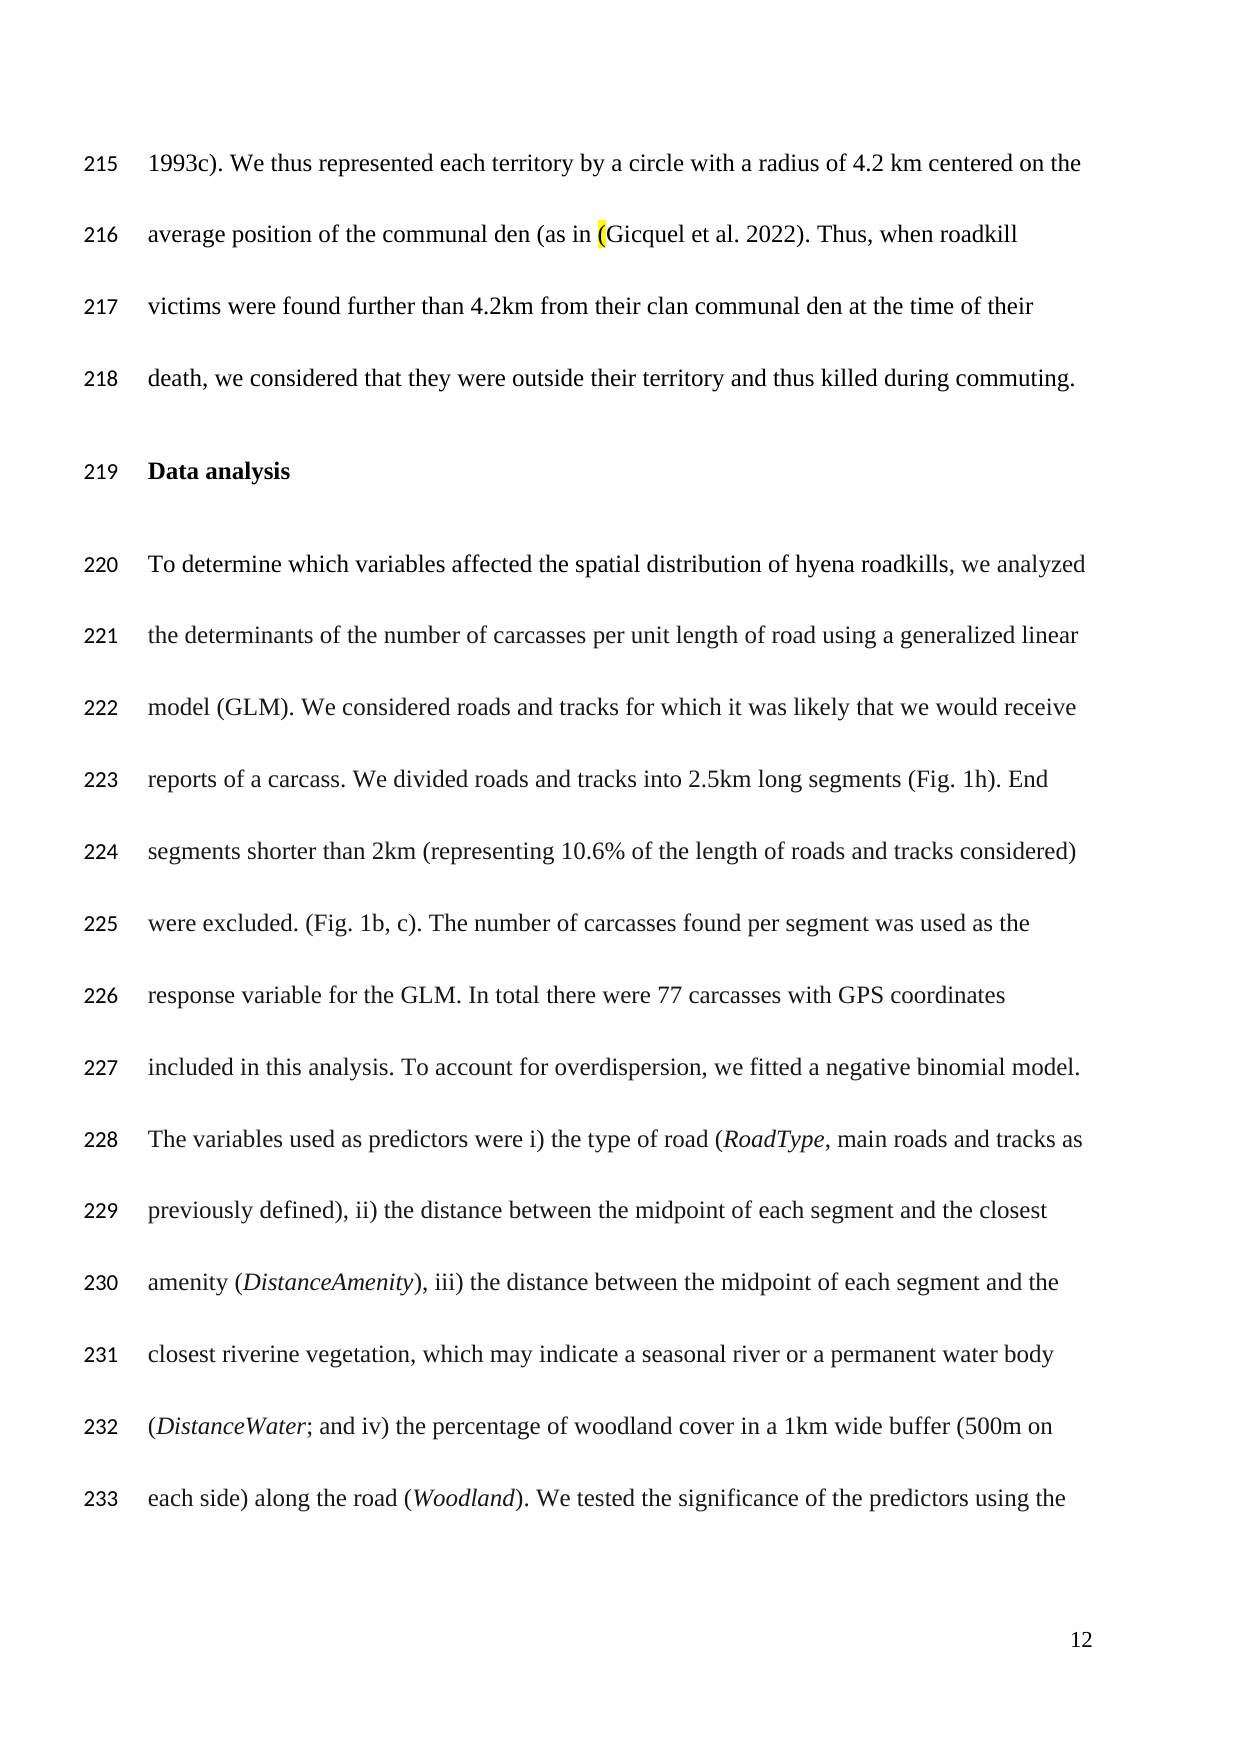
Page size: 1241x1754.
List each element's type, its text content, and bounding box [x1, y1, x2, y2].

text Data analysis [148, 456, 1093, 485]
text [148, 148, 1093, 392]
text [148, 549, 1093, 1512]
